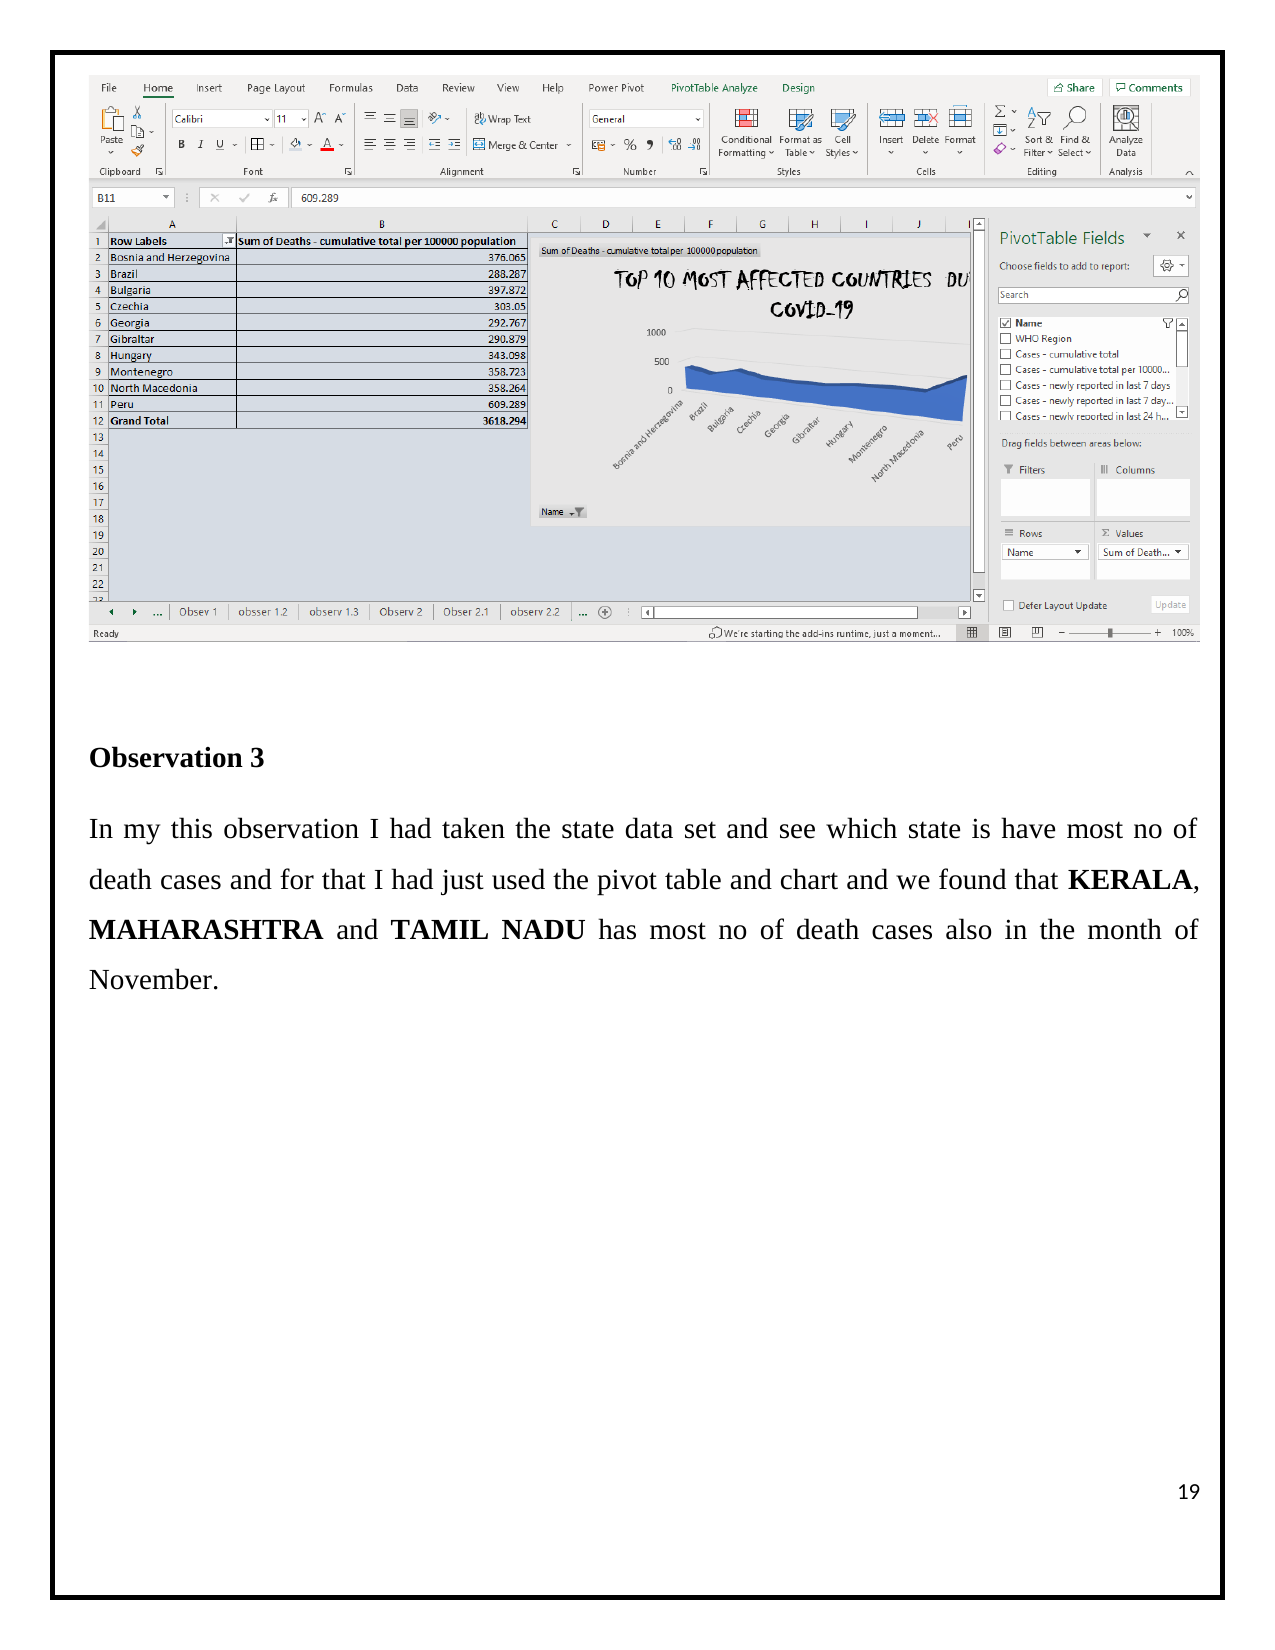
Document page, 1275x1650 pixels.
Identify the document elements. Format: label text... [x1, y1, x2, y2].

text In my this observation I had taken the state data set and see which state is have most no of death cases and for that I had just used the pivot table and chart and we found that KERALA, MAHARASHTRA and TAMIL NADU has most no of death cases also in the month of November. [89, 812, 1200, 996]
picture [88, 75, 1200, 642]
text Observation 3 [89, 740, 1200, 774]
